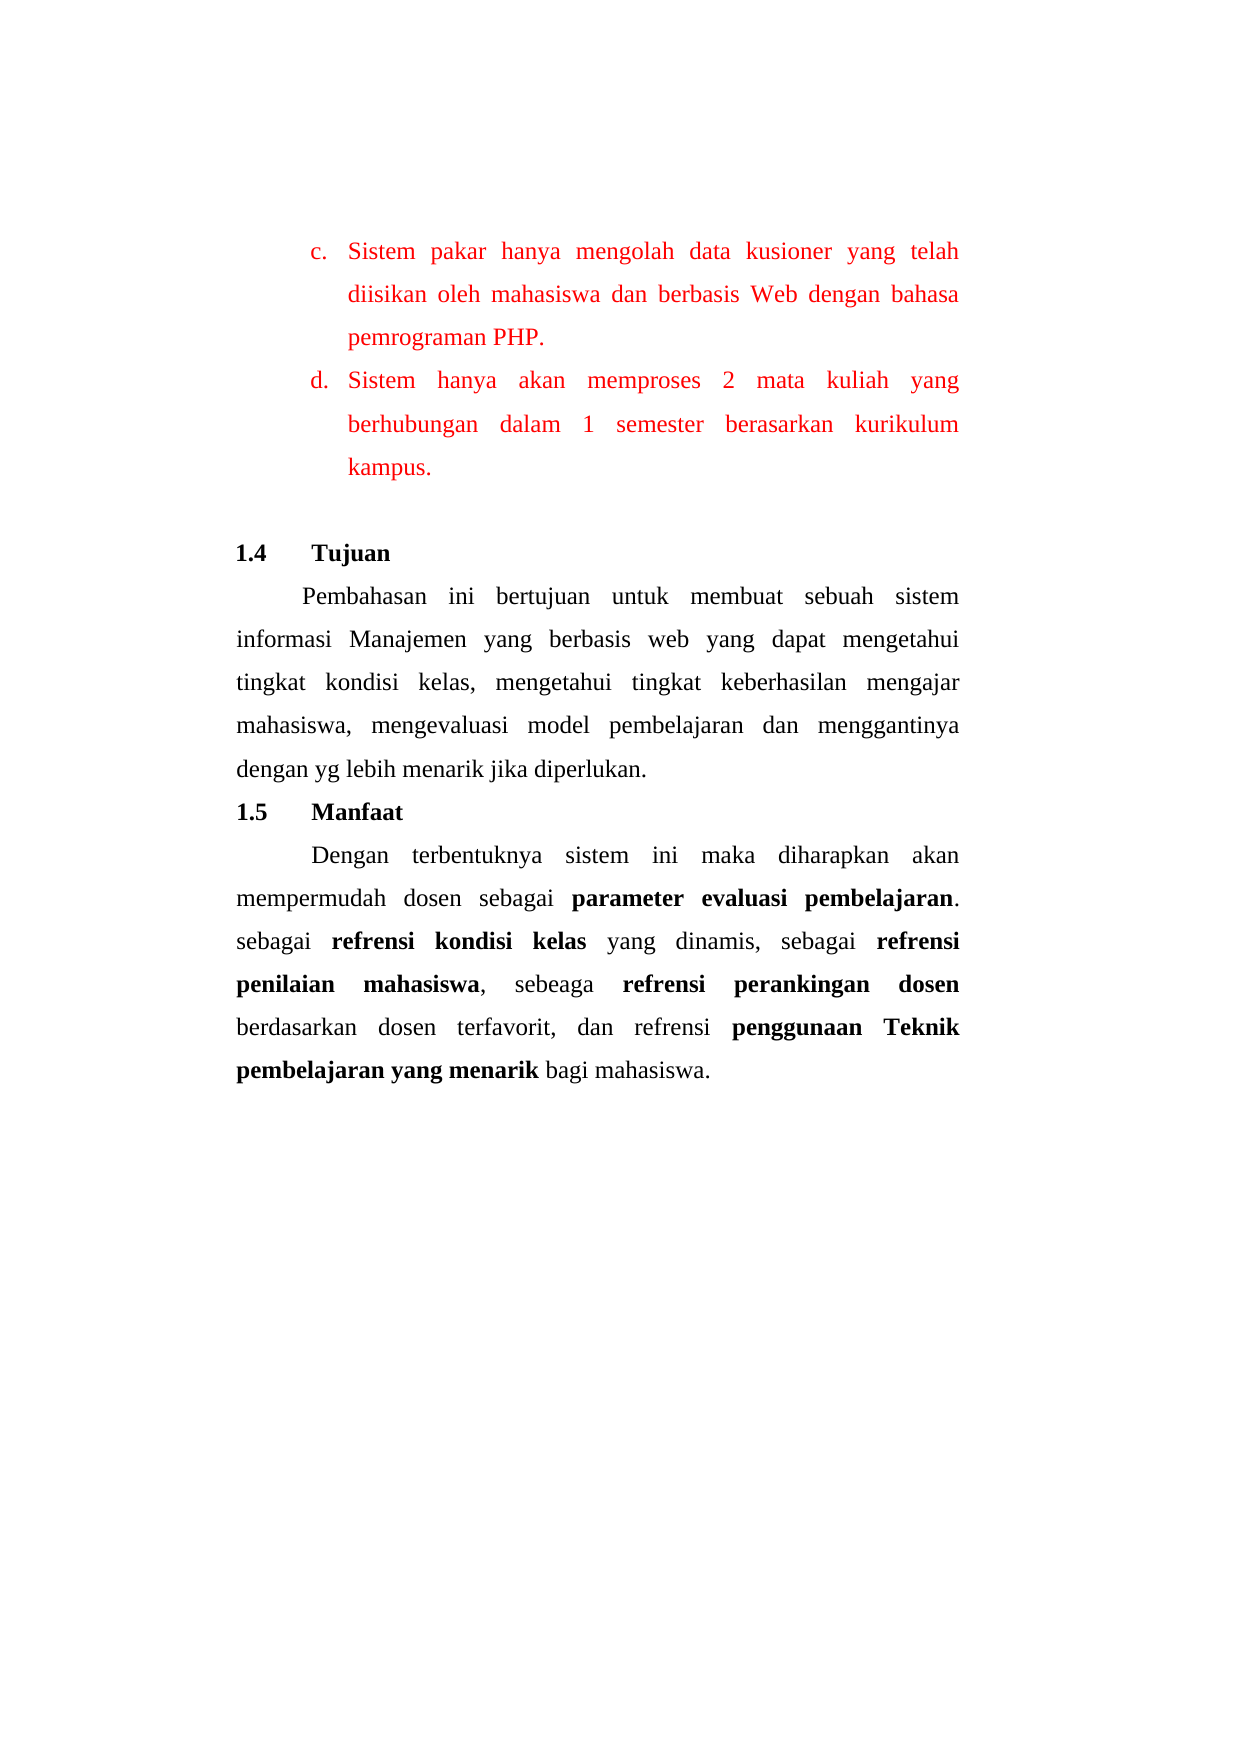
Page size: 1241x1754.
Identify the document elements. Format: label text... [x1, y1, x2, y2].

list Sistem pakar hanya mengolah data kusioner yang telah diisikan oleh mahasiswa dan berbasis Web dengan bahasa pemrograman PHP. [310, 236, 960, 351]
list Pembahasan ini bertujuan untuk membuat sebuah sistem informasi Manajemen yang berbasis web yang dapat mengetahui tingkat kondisi kelas, mengetahui tingkat keberhasilan mengajar mahasiswa, mengevaluasi model pembelajaran dan menggantinya dengan yg lebih menarik jika diperlukan. [236, 581, 960, 782]
list Sistem hanya akan memproses 2 mata kuliah yang berhubungan dalam 1 semester berasarkan kurikulum kampus. [310, 366, 960, 481]
list Tujuan [235, 538, 960, 567]
list Dengan terbentuknya sistem ini maka diharapkan akan mempermudah dosen sebagai parameter evaluasi pembelajaran. sebagai refrensi kondisi kelas yang dinamis, sebagai refrensi penilaian mahasiswa, sebeaga refrensi perankingan dosen berdasarkan dosen terfavorit, dan refrensi penggunaan Teknik pembelajaran yang menarik bagi mahasiswa. [236, 840, 960, 1084]
list Manfaat [236, 797, 960, 826]
